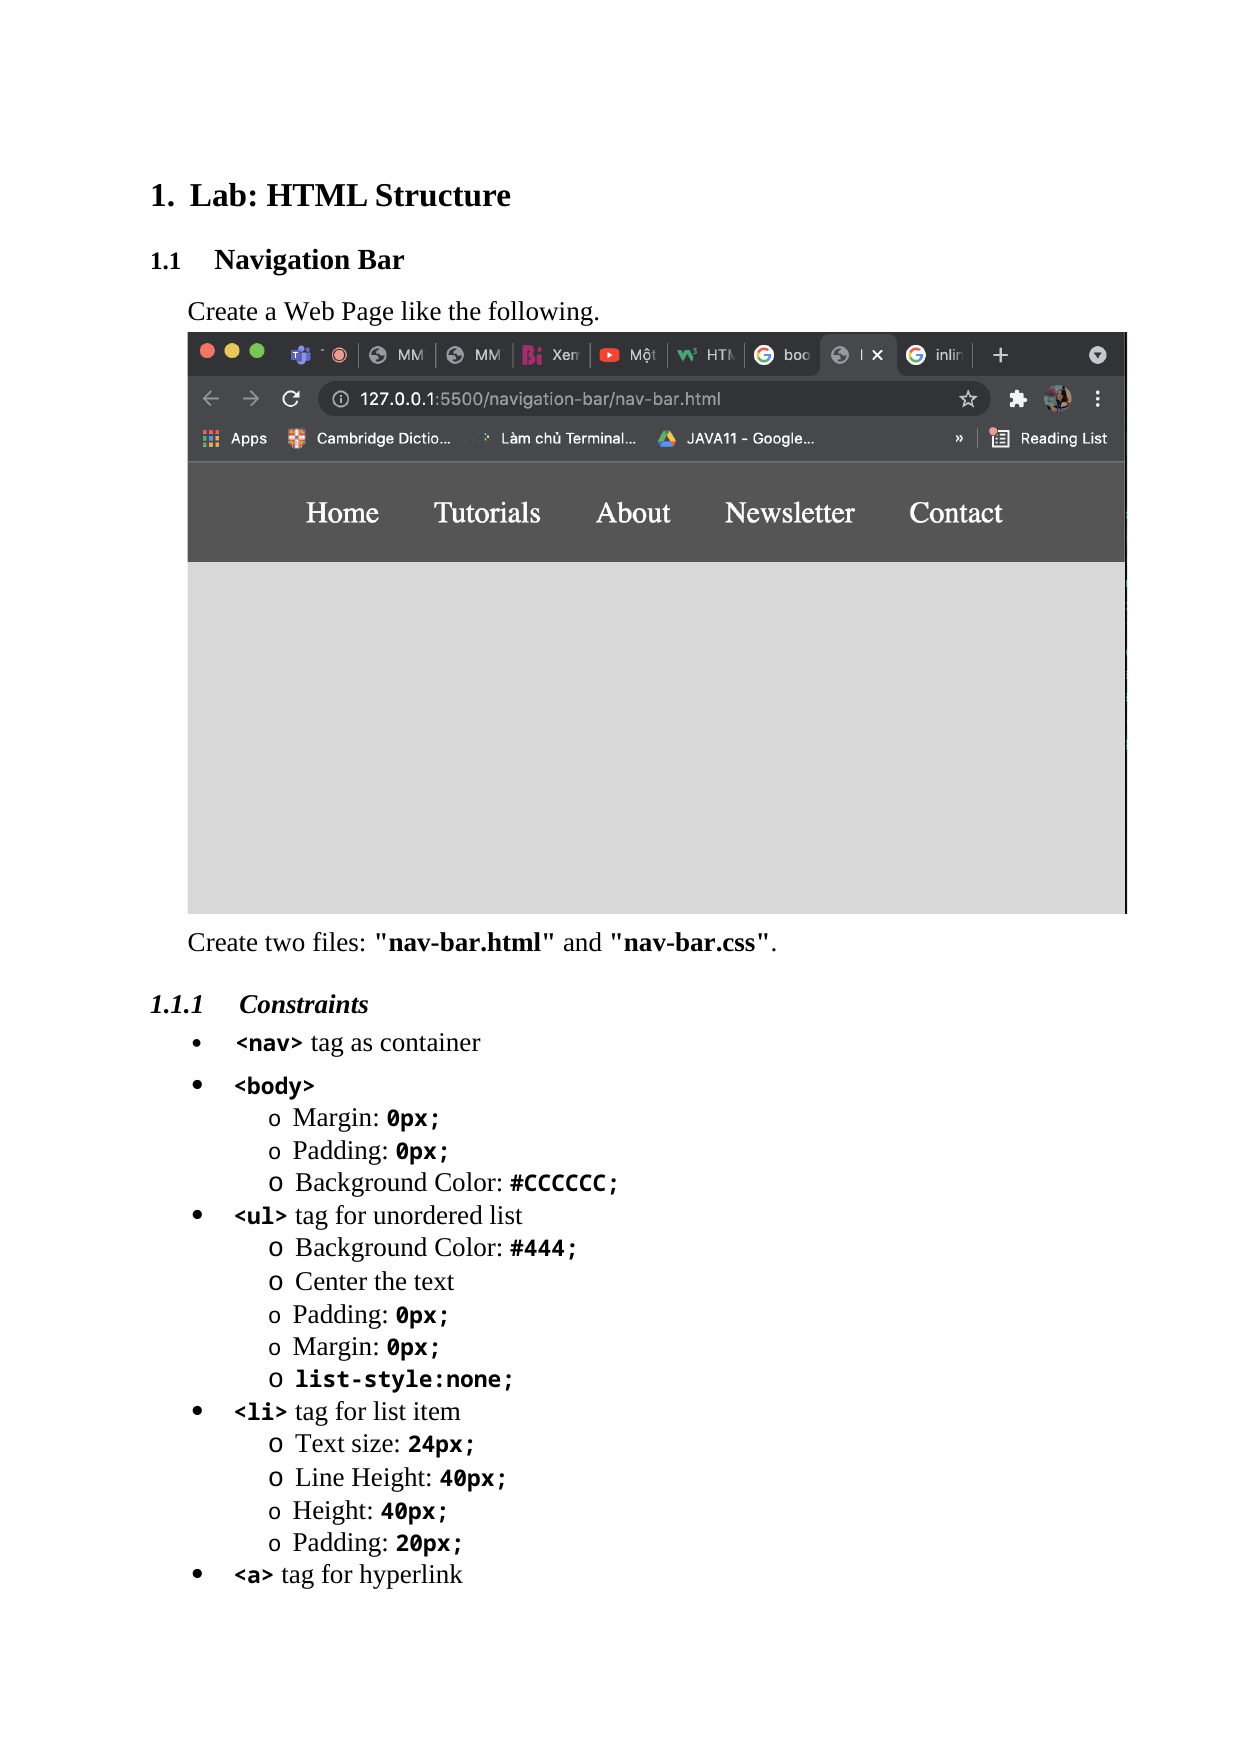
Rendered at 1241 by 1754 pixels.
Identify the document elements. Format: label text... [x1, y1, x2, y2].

text 1. Lab: HTML Structure [150, 175, 1090, 213]
text o Background Color: #444; [268, 1231, 1090, 1265]
text 1.1.1 Constraints [150, 982, 1090, 1019]
text o Padding: 0px; [268, 1298, 1090, 1331]
text Create two files: "nav-bar.html" and "nav-bar.css". [150, 919, 1090, 957]
text o Padding: 0px; [268, 1134, 1090, 1166]
text o Padding: 20px; [268, 1526, 1090, 1559]
text o Line Height: 40px; [268, 1461, 1090, 1494]
text o list-style:none; [268, 1363, 1090, 1395]
text o Margin: 0px; [268, 1331, 1090, 1363]
text o Margin: 0px; [268, 1102, 1090, 1134]
text o Background Color: #CCCCCC; [268, 1166, 1090, 1199]
picture [187, 332, 1128, 914]
text · <body> [193, 1070, 1090, 1102]
text · <li> tag for list item [193, 1395, 1090, 1427]
text o Center the text [268, 1265, 1090, 1298]
text · <nav> tag as container [193, 1026, 1090, 1058]
text o Height: 40px; [268, 1494, 1090, 1526]
text 1.1 Navigation Bar [150, 238, 1090, 276]
text o Text size: 24px; [268, 1427, 1090, 1461]
text Create a Web Page like the following. [150, 288, 1090, 326]
text · <a> tag for hyperlink [193, 1559, 1090, 1591]
text · <ul> tag for unordered list [193, 1199, 1090, 1231]
